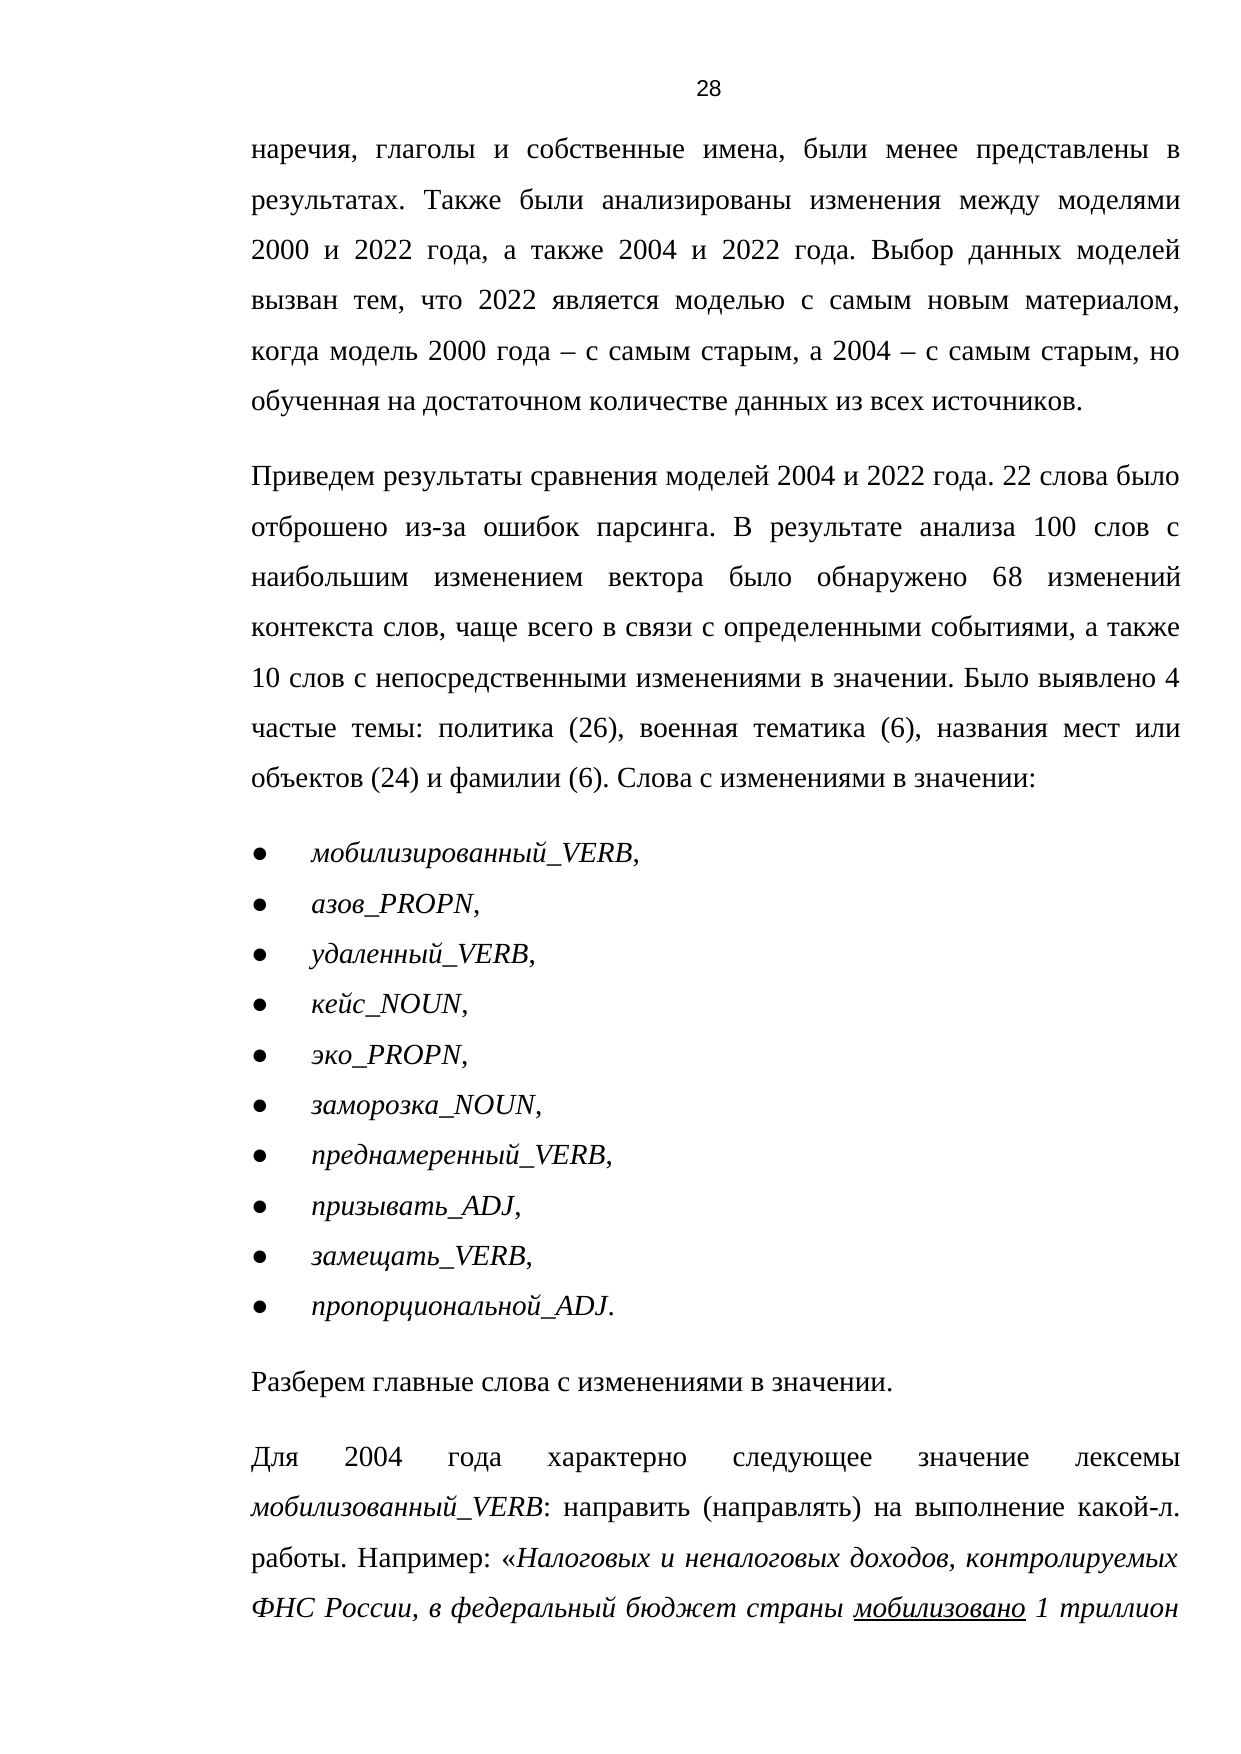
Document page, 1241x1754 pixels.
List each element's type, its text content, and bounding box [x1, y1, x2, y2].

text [251, 1439, 1181, 1623]
list преднамеренный_VERB, [251, 1137, 1181, 1171]
list эко_PROPN, [251, 1037, 1181, 1070]
list азов_PROPN, [251, 886, 1181, 919]
list мобилизированный_VERB, [251, 836, 1181, 869]
list удаленный_VERB, [251, 936, 1181, 970]
list заморозка_NOUN, [251, 1087, 1181, 1121]
text Разберем главные слова с изменениями в значении. [251, 1364, 1181, 1397]
list пропорциональной_ADJ. [251, 1288, 1181, 1322]
list призывать_ADJ, [251, 1188, 1181, 1221]
text Приведем результаты сравнения моделей 2004 и 2022 года. 22 слова было отброшено из-за ошибок парсинга. В результате анализа 100 слов с наибольшим изменением вектора было обнаружено 68 изменений контекста слов, чаще всего в связи с определенными событиями, а также 10 слов с непосредственными изменениями в значении. Было выявлено 4 частые темы: политика (26), военная тематика (6), названия мест или объектов (24) и фамилии (6). Слова с изменениями в значении: [251, 458, 1181, 794]
list кейс_NOUN, [251, 987, 1181, 1020]
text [251, 132, 1181, 417]
list замещать_VERB, [251, 1238, 1181, 1272]
